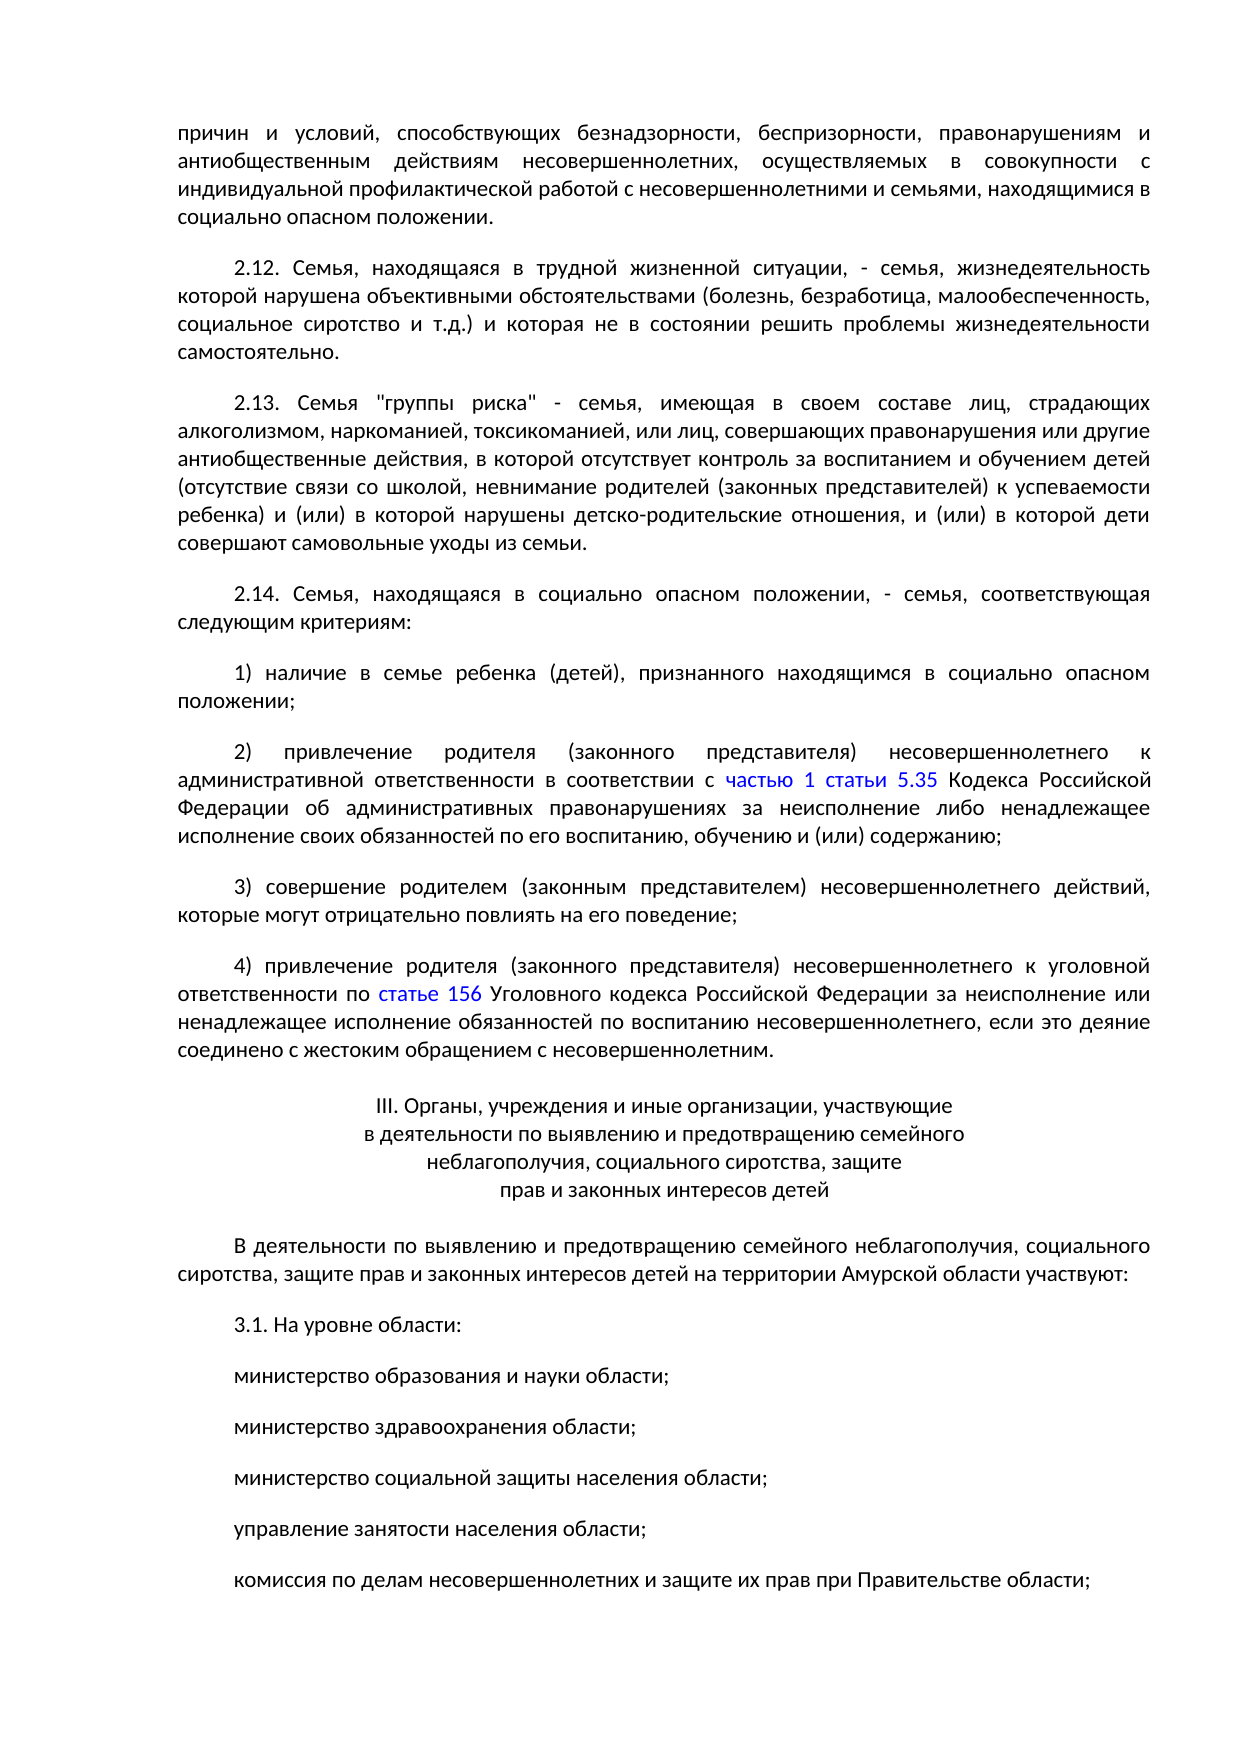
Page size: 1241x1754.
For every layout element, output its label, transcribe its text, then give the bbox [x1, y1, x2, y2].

text министерство образования и науки области; [177, 1361, 1152, 1389]
text 4) привлечение родителя (законного представителя) несовершеннолетнего к уголовной ответственности по статье 156 Уголовного кодекса Российской Федерации за неисполнение или ненадлежащее исполнение обязанностей по воспитанию несовершеннолетнего, если это деяние соединено с жестоким обращением с несовершеннолетним. [177, 951, 1152, 1063]
text прав и законных интересов детей [177, 1175, 1152, 1203]
text комиссия по делам несовершеннолетних и защите их прав при Правительстве области; [177, 1565, 1152, 1593]
text в деятельности по выявлению и предотвращению семейного [177, 1119, 1152, 1147]
text 1) наличие в семье ребенка (детей), признанного находящимся в социально опасном положении; [177, 658, 1152, 714]
text министерство здравоохранения области; [177, 1412, 1152, 1440]
text управление занятости населения области; [177, 1514, 1152, 1542]
text неблагополучия, социального сиротства, защите [177, 1147, 1152, 1175]
text 3) совершение родителем (законным представителем) несовершеннолетнего действий, которые могут отрицательно повлиять на его поведение; [177, 872, 1152, 928]
text министерство социальной защиты населения области; [177, 1463, 1152, 1491]
text 2.13. Семья "группы риска" - семья, имеющая в своем составе лиц, страдающих алкоголизмом, наркоманией, токсикоманией, или лиц, совершающих правонарушения или другие антиобщественные действия, в которой отсутствует контроль за воспитанием и обучением детей (отсутствие связи со школой, невнимание родителей (законных представителей) к успеваемости ребенка) и (или) в которой нарушены детско-родительские отношения, и (или) в которой дети совершают самовольные уходы из семьи. [177, 388, 1152, 556]
text 3.1. На уровне области: [177, 1310, 1152, 1338]
text 2.14. Семья, находящаяся в социально опасном положении, - семья, соответствующая следующим критериям: [177, 579, 1152, 635]
text 2.12. Семья, находящаяся в трудной жизненной ситуации, - семья, жизнедеятельность которой нарушена объективными обстоятельствами (болезнь, безработица, малообеспеченность, социальное сиротство и т.д.) и которая не в состоянии решить проблемы жизнедеятельности самостоятельно. [177, 253, 1152, 365]
text 2) привлечение родителя (законного представителя) несовершеннолетнего к административной ответственности в соответствии с частью 1 статьи 5.35 Кодекса Российской Федерации об административных правонарушениях за неисполнение либо ненадлежащее исполнение своих обязанностей по его воспитанию, обучению и (или) содержанию; [177, 737, 1152, 849]
text III. Органы, учреждения и иные организации, участвующие [177, 1091, 1152, 1119]
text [177, 118, 1152, 230]
text В деятельности по выявлению и предотвращению семейного неблагополучия, социального сиротства, защите прав и законных интересов детей на территории Амурской области участвуют: [177, 1231, 1152, 1287]
